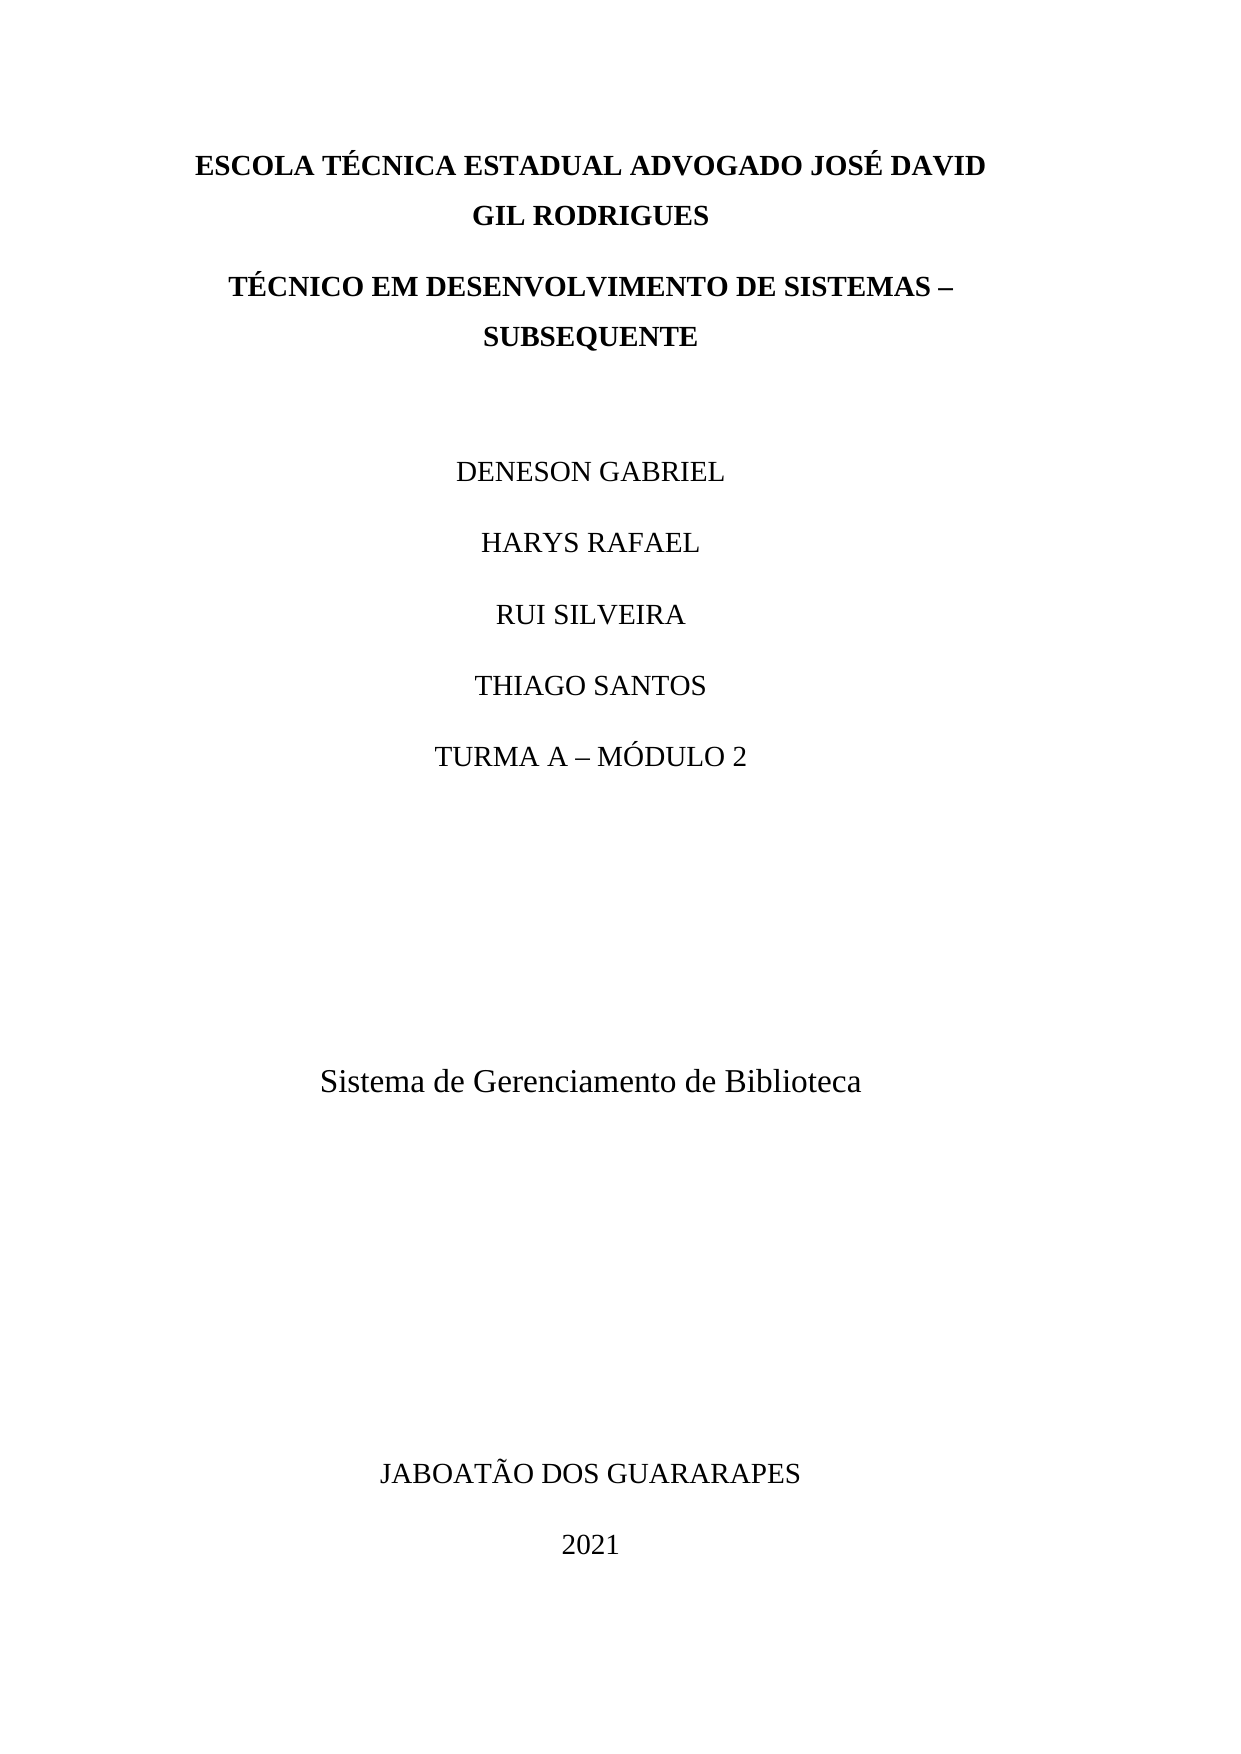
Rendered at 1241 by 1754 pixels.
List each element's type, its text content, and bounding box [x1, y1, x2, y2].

text 2021 [177, 1527, 1004, 1561]
text JABOATÃO DOS GUARARAPES [177, 1456, 1004, 1490]
text HARYS RAFAEL [177, 526, 1004, 559]
text TÉCNICO EM DESENVOLVIMENTO DE SISTEMAS – SUBSEQUENTE [177, 269, 1004, 353]
text THIAGO SANTOS [177, 668, 1004, 701]
text TURMA A – MÓDULO 2 [177, 739, 1004, 773]
text ESCOLA TÉCNICA ESTADUAL ADVOGADO JOSÉ DAVID GIL RODRIGUES [177, 148, 1004, 231]
text Sistema de Gerenciamento de Biblioteca [177, 1061, 1004, 1100]
text DENESON GABRIEL [177, 454, 1004, 488]
text RUI SILVEIRA [177, 597, 1004, 630]
